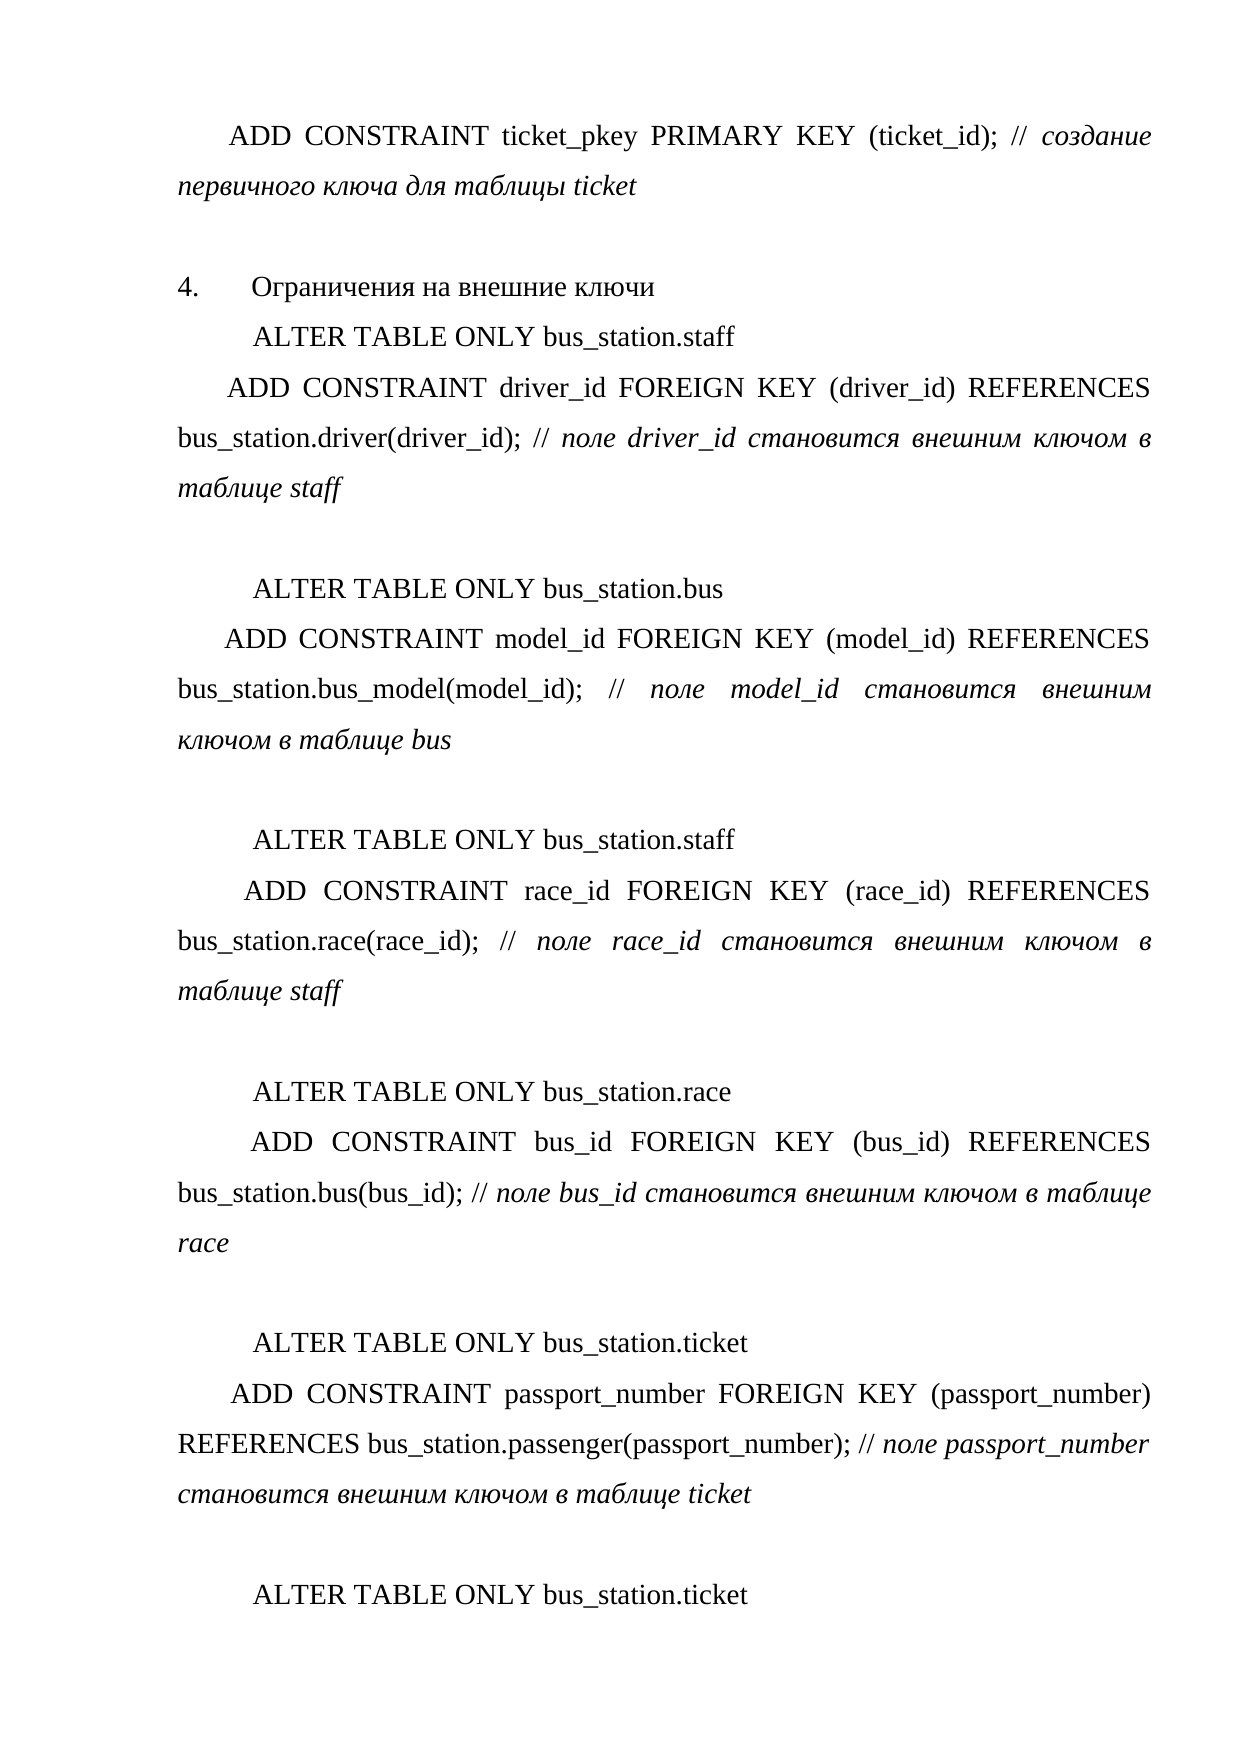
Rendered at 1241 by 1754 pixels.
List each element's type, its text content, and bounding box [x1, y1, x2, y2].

list ALTER TABLE ONLY bus_station.ticket [252, 1326, 1152, 1359]
list ADD CONSTRAINT model_id FOREIGN KEY (model_id) REFERENCES bus_station.bus_model(model_id); // поле model_id становится внешним ключом в таблице bus [177, 621, 1152, 755]
list ADD CONSTRAINT bus_id FOREIGN KEY (bus_id) REFERENCES bus_station.bus(bus_id); // поле bus_id становится внешним ключом в таблице race [177, 1124, 1152, 1258]
list ALTER TABLE ONLY bus_station.staff [252, 822, 1152, 856]
list ALTER TABLE ONLY bus_station.ticket [252, 1577, 1152, 1611]
list ADD CONSTRAINT driver_id FOREIGN KEY (driver_id) REFERENCES bus_station.driver(driver_id); // поле driver_id становится внешним ключом в таблице staff [177, 370, 1152, 504]
list ALTER TABLE ONLY bus_station.bus [252, 571, 1152, 604]
list ADD CONSTRAINT passport_number FOREIGN KEY (passport_number) REFERENCES bus_station.passenger(passport_number); // поле passport_number становится внешним ключом в таблице ticket [177, 1376, 1152, 1510]
list ALTER TABLE ONLY bus_station.staff [252, 319, 1152, 353]
list ADD CONSTRAINT ticket_pkey PRIMARY KEY (ticket_id); // создание первичного ключа для таблицы ticket [177, 118, 1152, 202]
list ALTER TABLE ONLY bus_station.race [252, 1074, 1152, 1108]
list Ограничения на внешние ключи [177, 269, 1152, 303]
list ADD CONSTRAINT race_id FOREIGN KEY (race_id) REFERENCES bus_station.race(race_id); // поле race_id становится внешним ключом в таблице staff [177, 873, 1152, 1007]
